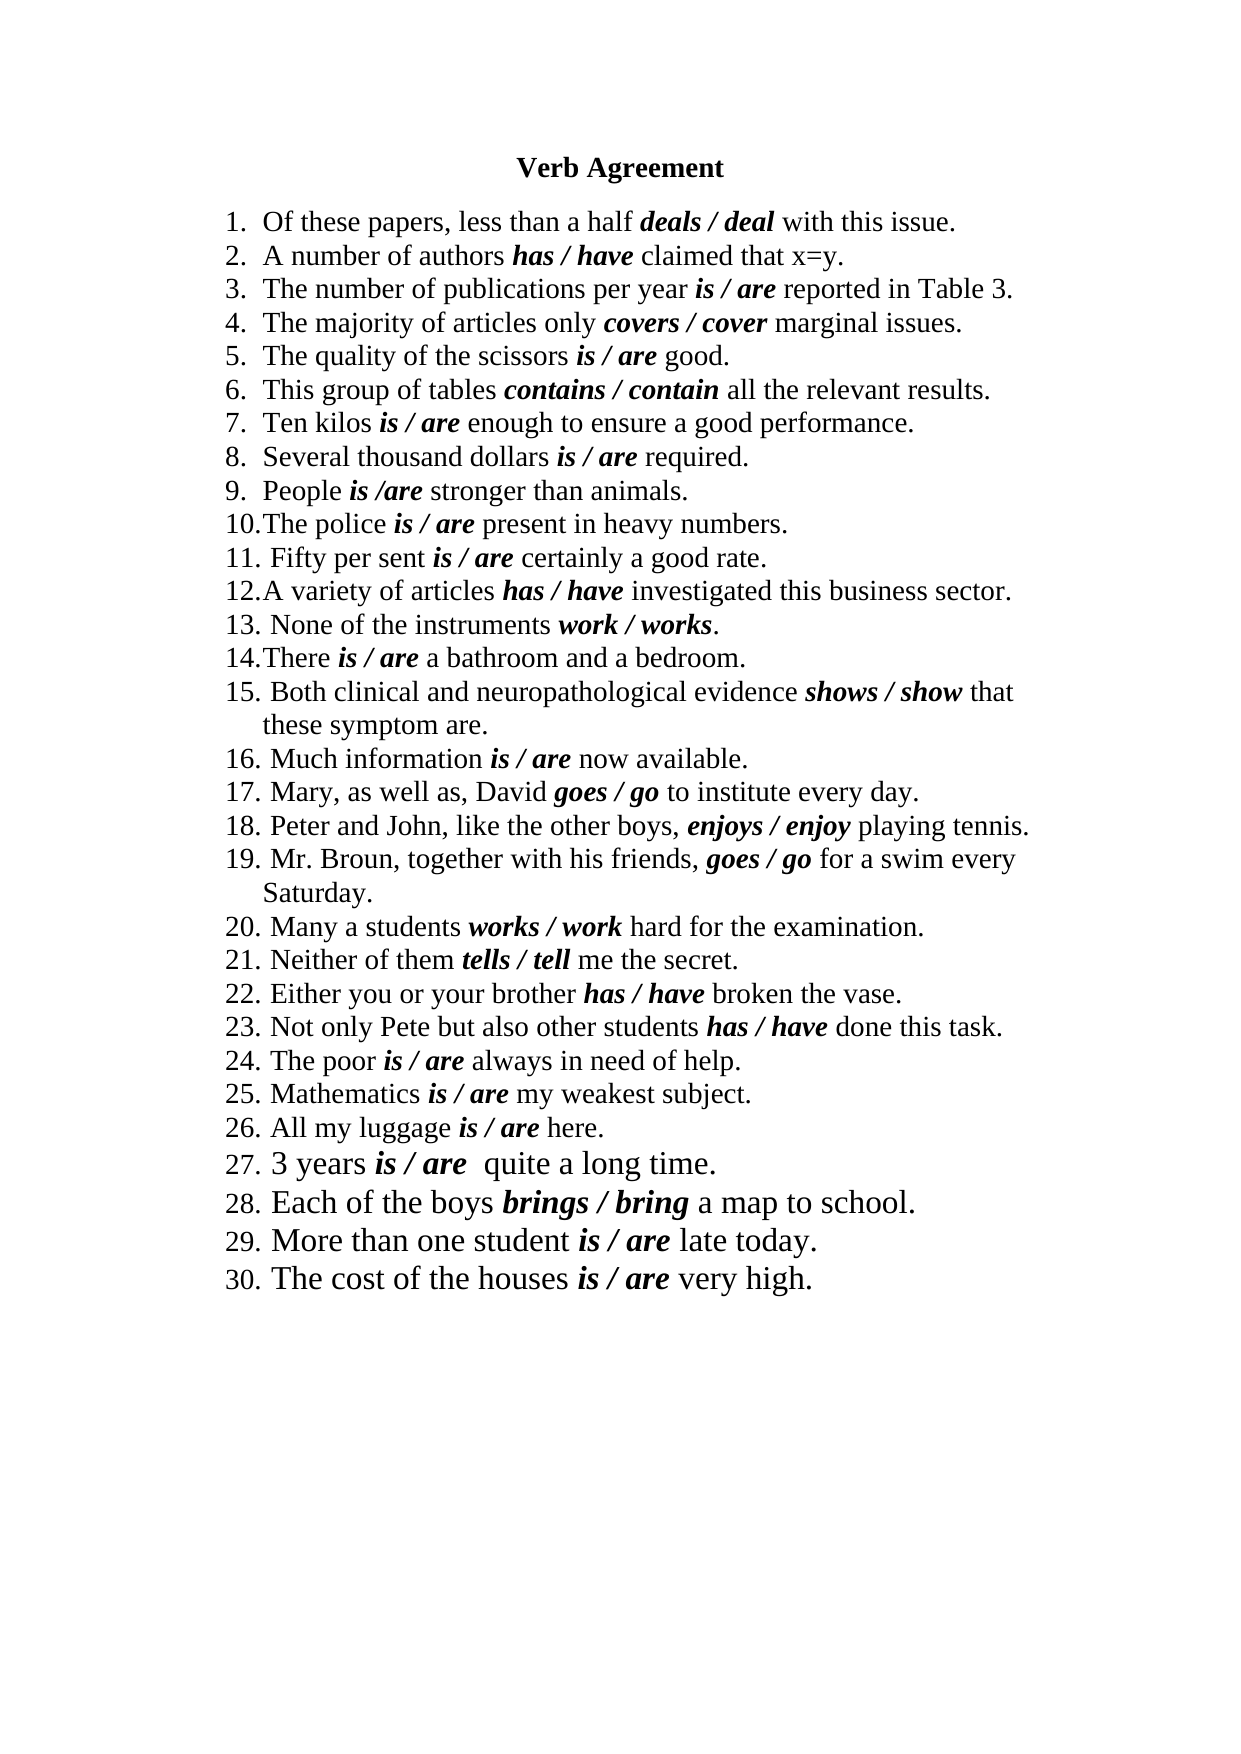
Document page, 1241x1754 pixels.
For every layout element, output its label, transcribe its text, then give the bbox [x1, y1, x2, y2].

list Ten kilos is / are enough to ensure a good performance. [225, 406, 1053, 439]
list 3 years is / are quite a long time. [225, 1143, 1053, 1182]
list The majority of articles only covers / cover marginal issues. [225, 305, 1053, 338]
list Several thousand dollars is / are required. [225, 439, 1053, 473]
list Mary, as well as, David goes / go to institute every day. [225, 774, 1053, 808]
list Fifty per sent is / are certainly a good rate. [225, 540, 1053, 573]
list There is / are a bathroom and a bedroom. [225, 640, 1053, 674]
list The poor is / are always in need of help. [225, 1043, 1053, 1076]
list Of these papers, less than a half deals / deal with this issue. [225, 204, 1053, 238]
list Neither of them tells / tell me the secret. [225, 942, 1053, 976]
list This group of tables contains / contain all the relevant results. [225, 372, 1053, 406]
list Both clinical and neuropathological evidence shows / show that these symptom are. [225, 674, 1053, 741]
list Either you or your brother has / have broken the vase. [225, 976, 1053, 1009]
list More than one student is / are late today. [225, 1220, 1053, 1258]
list Mr. Broun, together with his friends, goes / go for a swim every Saturday. [225, 842, 1053, 909]
list Each of the boys brings / bring a map to school. [225, 1182, 1053, 1220]
list The number of publications per year is / are reported in Table 3. [225, 271, 1053, 305]
list A number of authors has / have claimed that x=y. [225, 238, 1053, 271]
list The cost of the houses is / are very high. [225, 1258, 1053, 1297]
text Verb Agreement [187, 150, 1053, 183]
list Peter and John, like the other boys, enjoys / enjoy playing tennis. [225, 808, 1053, 842]
list Much information is / are now available. [225, 741, 1053, 774]
list All my luggage is / are here. [225, 1110, 1053, 1143]
list A variety of articles has / have investigated this business sector. [225, 573, 1053, 607]
list People is /are stronger than animals. [225, 473, 1053, 506]
list The police is / are present in heavy numbers. [225, 506, 1053, 540]
list None of the instruments work / works. [225, 607, 1053, 640]
list Mathematics is / are my weakest subject. [225, 1076, 1053, 1110]
list Not only Pete but also other students has / have done this task. [225, 1009, 1053, 1043]
list Many a students works / work hard for the examination. [225, 909, 1053, 942]
list The quality of the scissors is / are good. [225, 338, 1053, 372]
